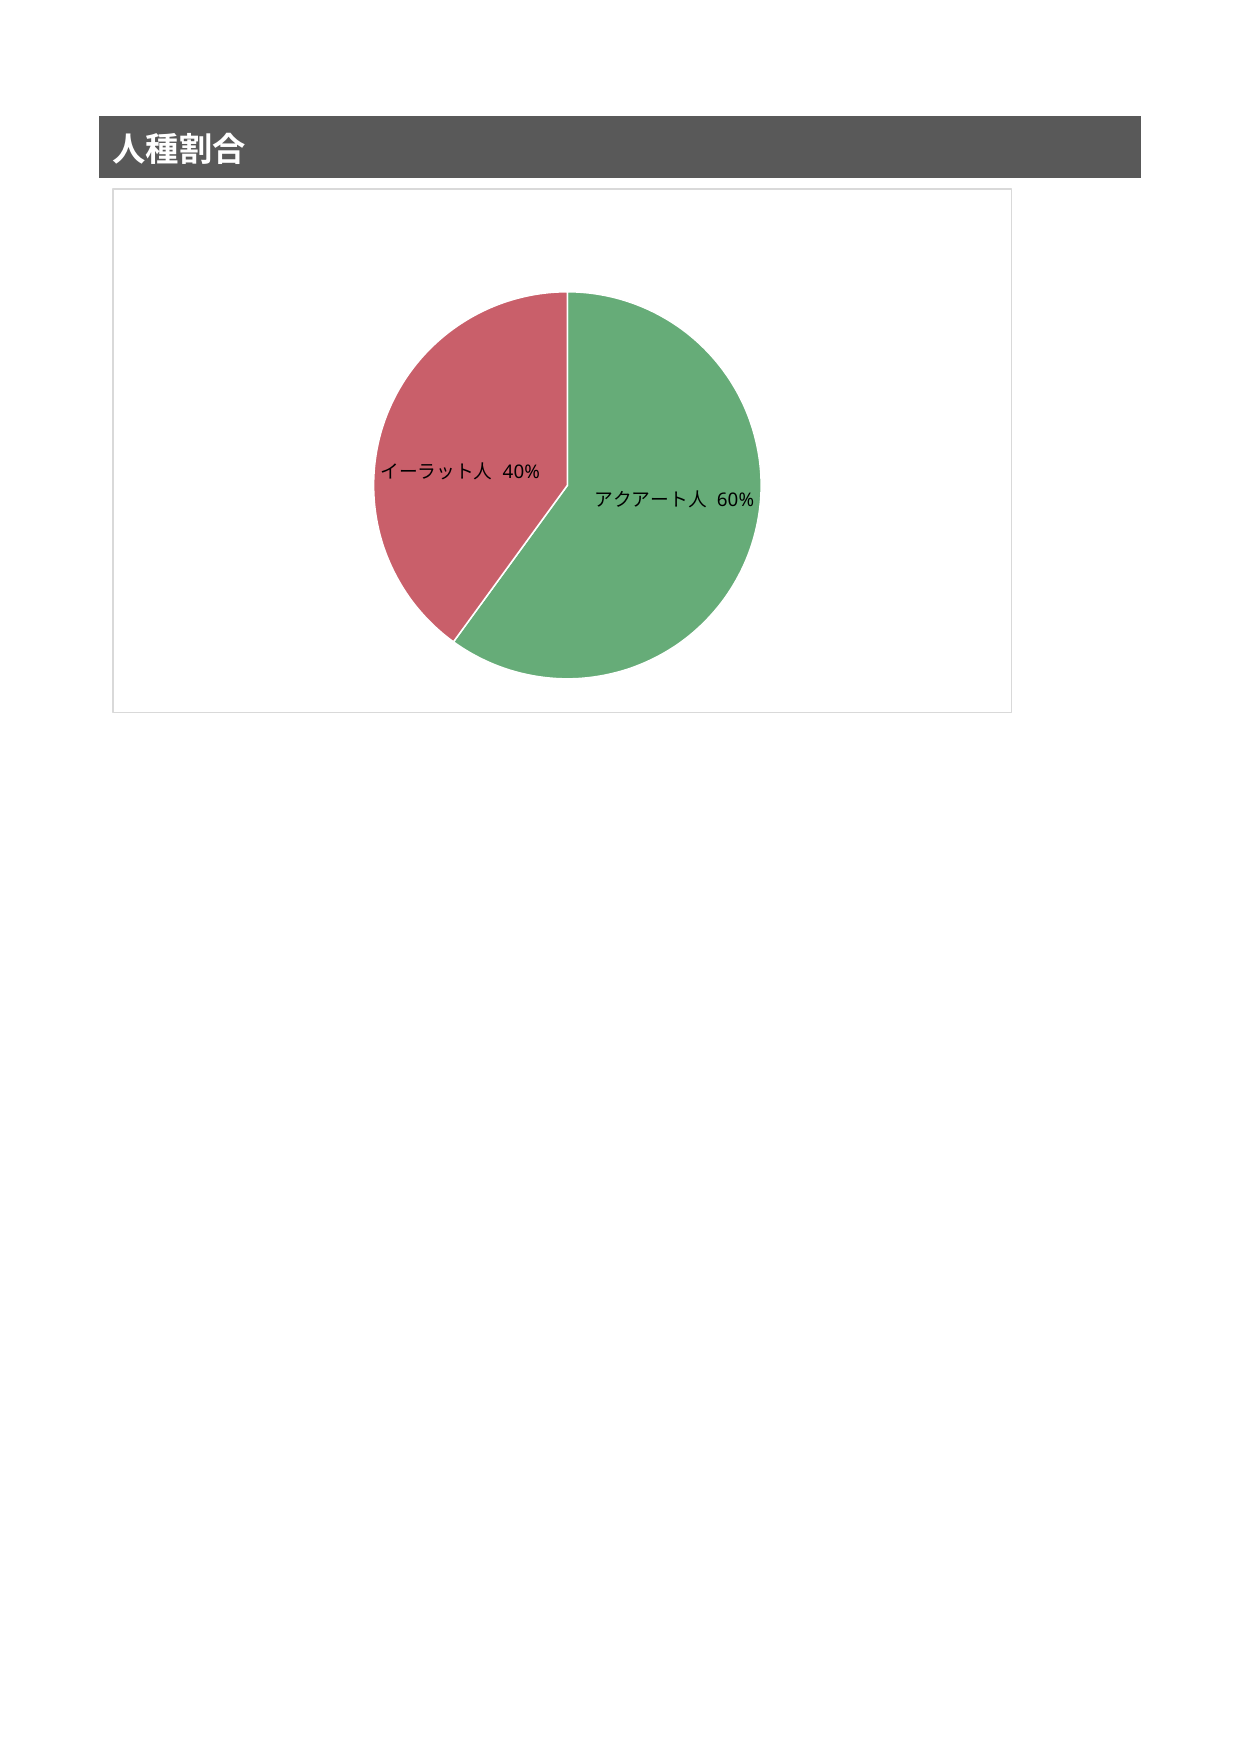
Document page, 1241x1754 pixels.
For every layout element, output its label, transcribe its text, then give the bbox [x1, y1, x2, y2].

subtitle 人種割合 [104, 121, 1136, 173]
